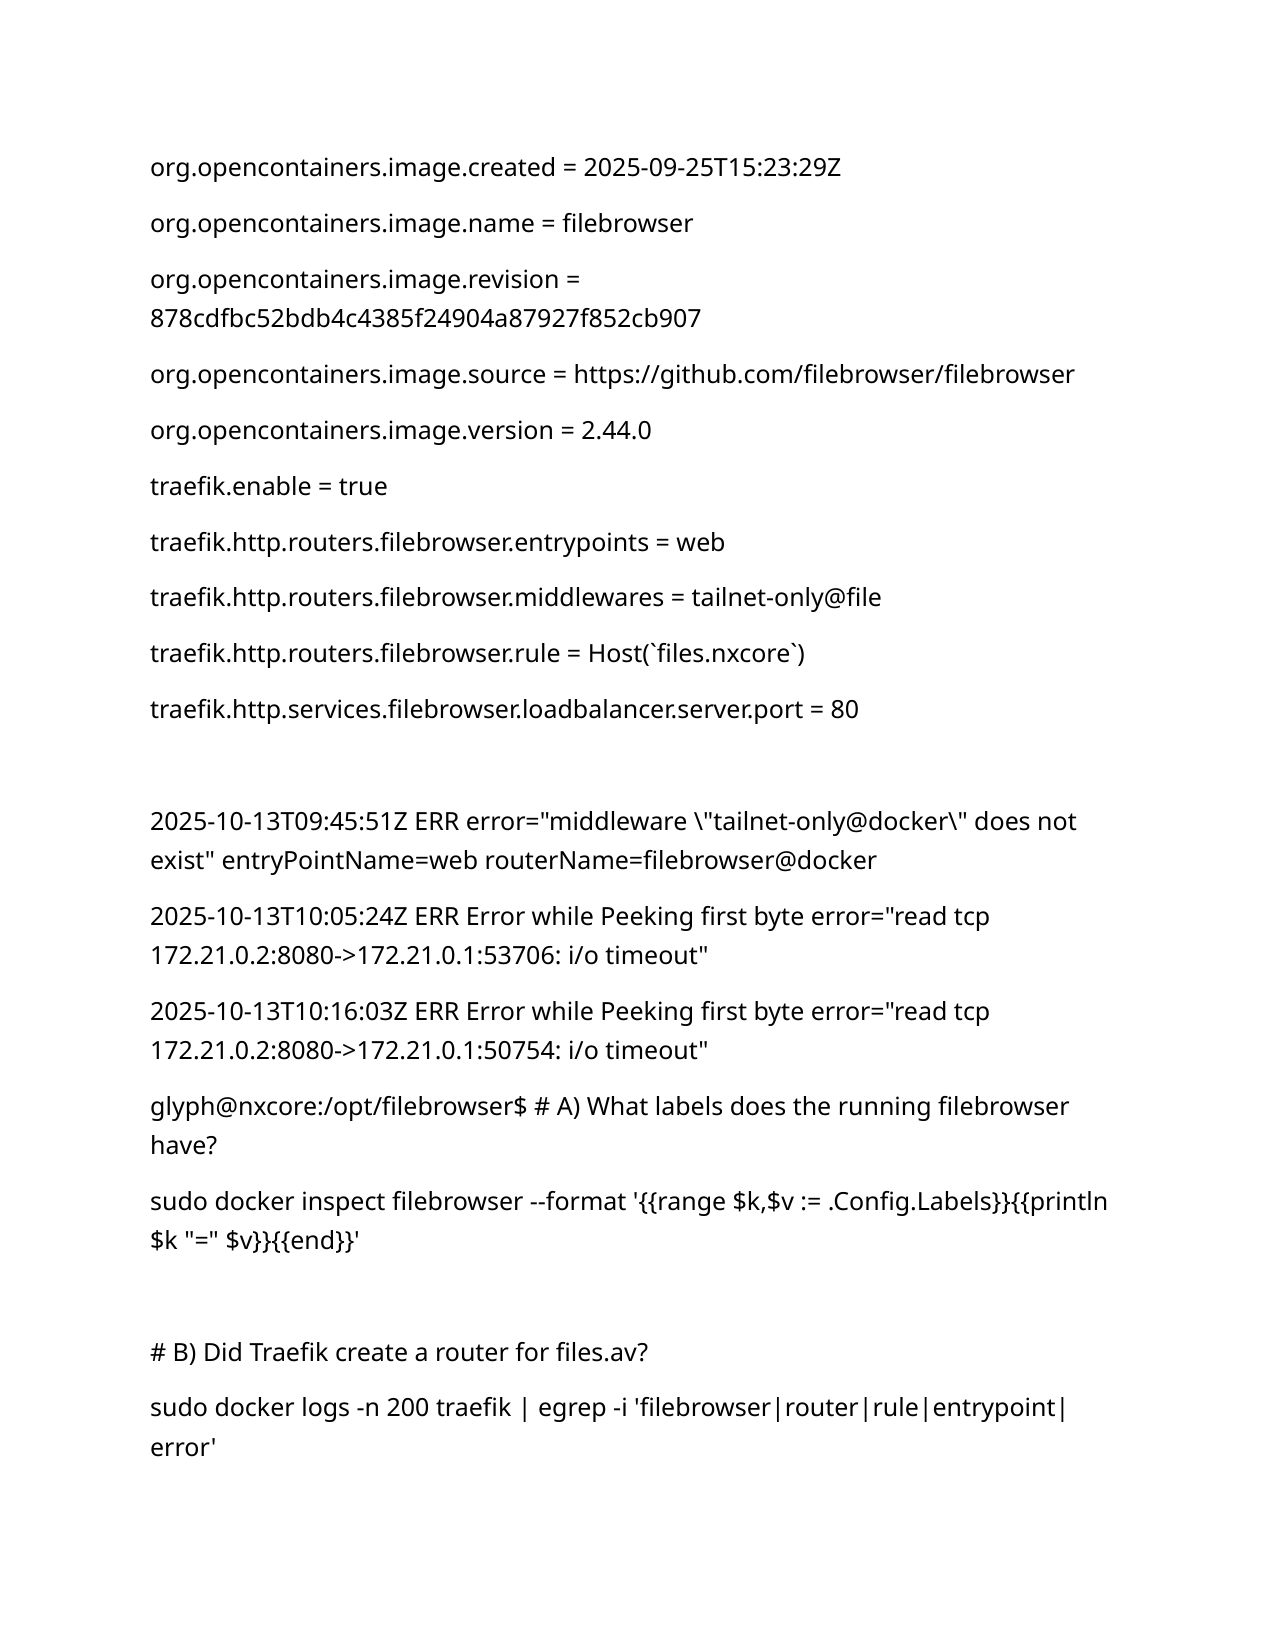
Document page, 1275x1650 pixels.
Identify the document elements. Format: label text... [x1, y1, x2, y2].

text traefik.enable = true [150, 468, 1125, 502]
text sudo docker inspect filebrowser --format '{{range $k,$v := .Config.Labels}}{{println $k "=" $v}}{{end}}' [150, 1183, 1125, 1257]
text glyph@nxcore:/opt/filebrowser$ # A) What labels does the running filebrowser have? [150, 1088, 1125, 1162]
text traefik.http.routers.filebrowser.rule = Host(`files.nxcore`) [150, 636, 1125, 670]
text # B) Did Traefik create a router for files.av? [150, 1334, 1125, 1368]
text sudo docker logs -n 200 traefik | egrep -i 'filebrowser|router|rule|entrypoint|error' [150, 1390, 1125, 1463]
text org.opencontainers.image.version = 2.44.0 [150, 412, 1125, 447]
text org.opencontainers.image.source = https://github.com/filebrowser/filebrowser [150, 357, 1125, 391]
text 2025-10-13T09:45:51Z ERR error="middleware \"tailnet-only@docker\" does not exist" entryPointName=web routerName=filebrowser@docker [150, 803, 1125, 877]
text traefik.http.services.filebrowser.loadbalancer.server.port = 80 [150, 692, 1125, 726]
text 2025-10-13T10:05:24Z ERR Error while Peeking first byte error="read tcp 172.21.0.2:8080->172.21.0.1:53706: i/o timeout" [150, 898, 1125, 972]
text org.opencontainers.image.revision = 878cdfbc52bdb4c4385f24904a87927f852cb907 [150, 262, 1125, 335]
text traefik.http.routers.filebrowser.entrypoints = web [150, 524, 1125, 558]
text org.opencontainers.image.created = 2025-09-25T15:23:29Z [150, 150, 1125, 184]
text org.opencontainers.image.name = filebrowser [150, 206, 1125, 240]
text 2025-10-13T10:16:03Z ERR Error while Peeking first byte error="read tcp 172.21.0.2:8080->172.21.0.1:50754: i/o timeout" [150, 993, 1125, 1067]
text traefik.http.routers.filebrowser.middlewares = tailnet-only@file [150, 580, 1125, 614]
